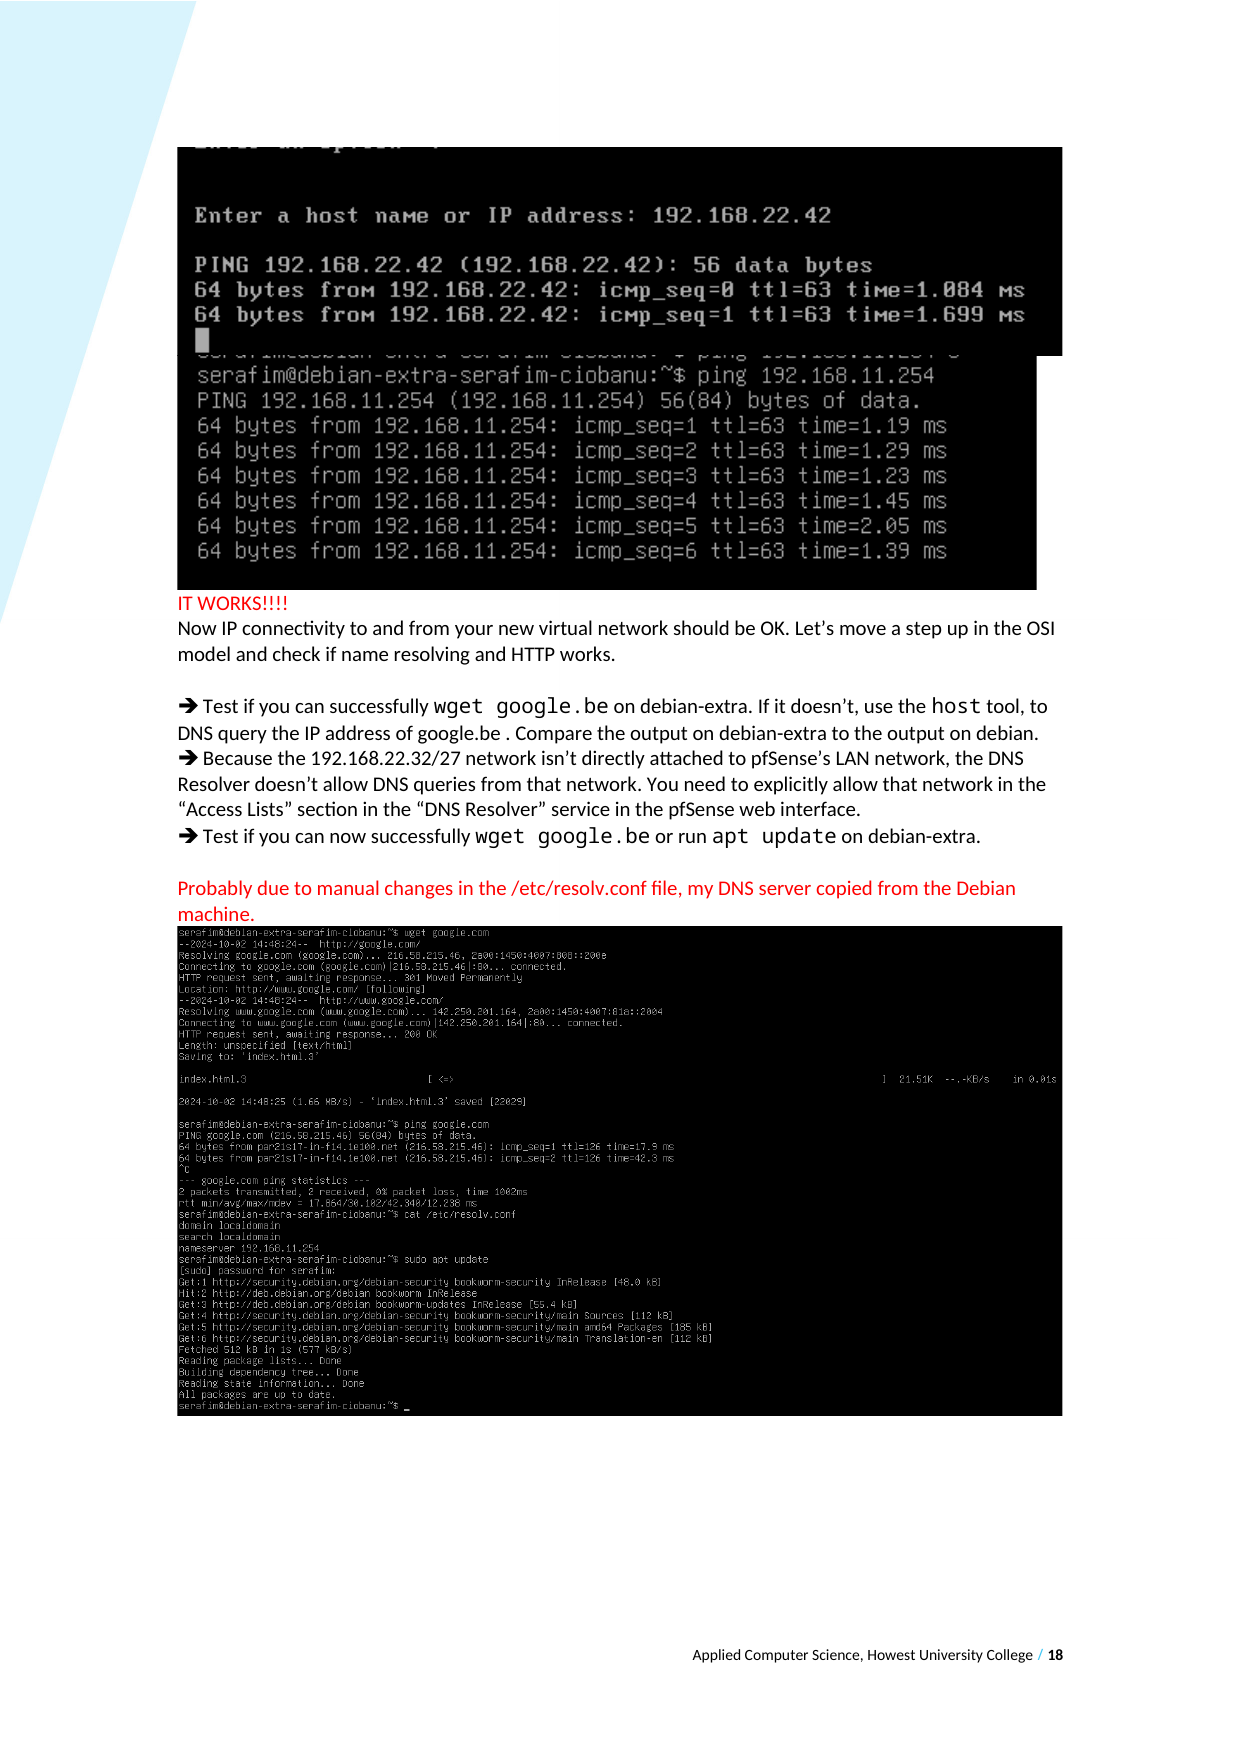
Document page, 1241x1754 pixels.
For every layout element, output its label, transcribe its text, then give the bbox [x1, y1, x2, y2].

text Now IP connectivity to and from your new virtual network should be OK. Let’s move a step up in the OSI model and check if name resolving and HTTP works. [177, 615, 1063, 666]
text Because the 192.168.22.32/27 network isn’t directly attached to pfSense’s LAN network, the DNS Resolver doesn’t allow DNS queries from that network. You need to explicitly allow that network in the “Access Lists” section in the “DNS Resolver” service in the pfSense web interface. [177, 745, 1063, 822]
text Probably due to manual changes in the /etc/resolv.conf file, my DNS server copied from the Debian machine. [177, 876, 1063, 926]
text IT WORKS!!!! [177, 590, 1063, 615]
text Test if you can successfully wget google.be on debian-extra. If it doesn’t, use the host tool, to DNS query the IP address of google.be . Compare the output on debian-extra to the output on debian. [177, 692, 1063, 745]
text Test if you can now successfully wget google.be or run apt update on debian-extra. [177, 822, 1063, 850]
picture [0, 1, 1179, 1416]
